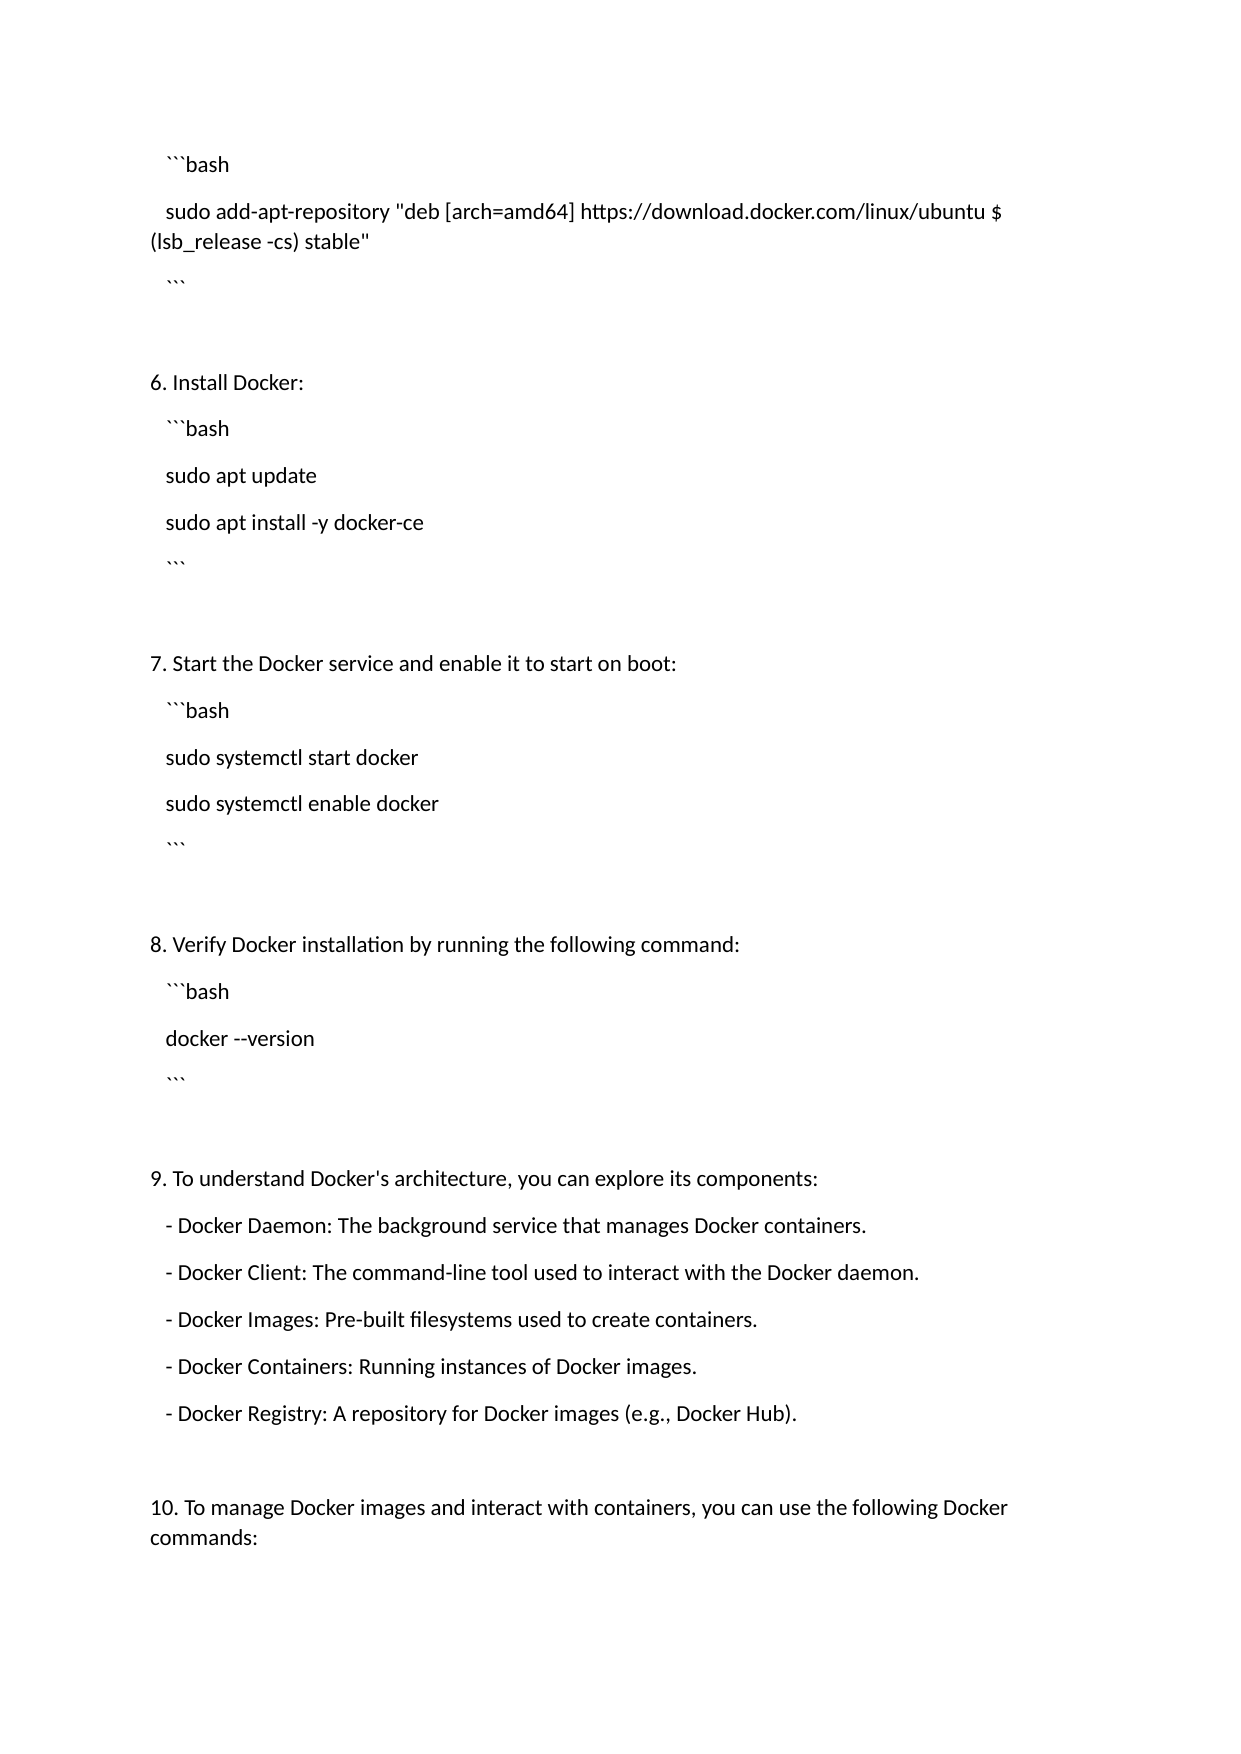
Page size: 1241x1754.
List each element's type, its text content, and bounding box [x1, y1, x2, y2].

text ```bash [150, 977, 1090, 1005]
text - Docker Client: The command-line tool used to interact with the Docker daemon. [150, 1258, 1090, 1286]
text ```bash [150, 696, 1090, 724]
text docker --version [150, 1024, 1090, 1052]
text 8. Verify Docker installation by running the following command: [150, 930, 1090, 958]
text - Docker Daemon: The background service that manages Docker containers. [150, 1211, 1090, 1239]
text 6. Install Docker: [150, 368, 1090, 396]
text sudo add-apt-repository "deb [arch=amd64] https://download.docker.com/linux/ubuntu $(lsb_release -cs) stable" [150, 197, 1090, 255]
text ```bash [150, 150, 1090, 178]
text 7. Start the Docker service and enable it to start on boot: [150, 649, 1090, 677]
text 10. To manage Docker images and interact with containers, you can use the following Docker commands: [150, 1493, 1090, 1551]
text sudo apt install -y docker-ce [150, 508, 1090, 536]
text ``` [150, 555, 1090, 583]
text sudo systemctl enable docker [150, 789, 1090, 818]
text - Docker Images: Pre-built filesystems used to create containers. [150, 1305, 1090, 1333]
text sudo systemctl start docker [150, 743, 1090, 771]
text ``` [150, 274, 1090, 302]
text ```bash [150, 414, 1090, 443]
text sudo apt update [150, 461, 1090, 489]
text ``` [150, 1071, 1090, 1099]
text ``` [150, 836, 1090, 864]
text - Docker Containers: Running instances of Docker images. [150, 1352, 1090, 1380]
text - Docker Registry: A repository for Docker images (e.g., Docker Hub). [150, 1399, 1090, 1427]
text 9. To understand Docker's architecture, you can explore its components: [150, 1164, 1090, 1193]
